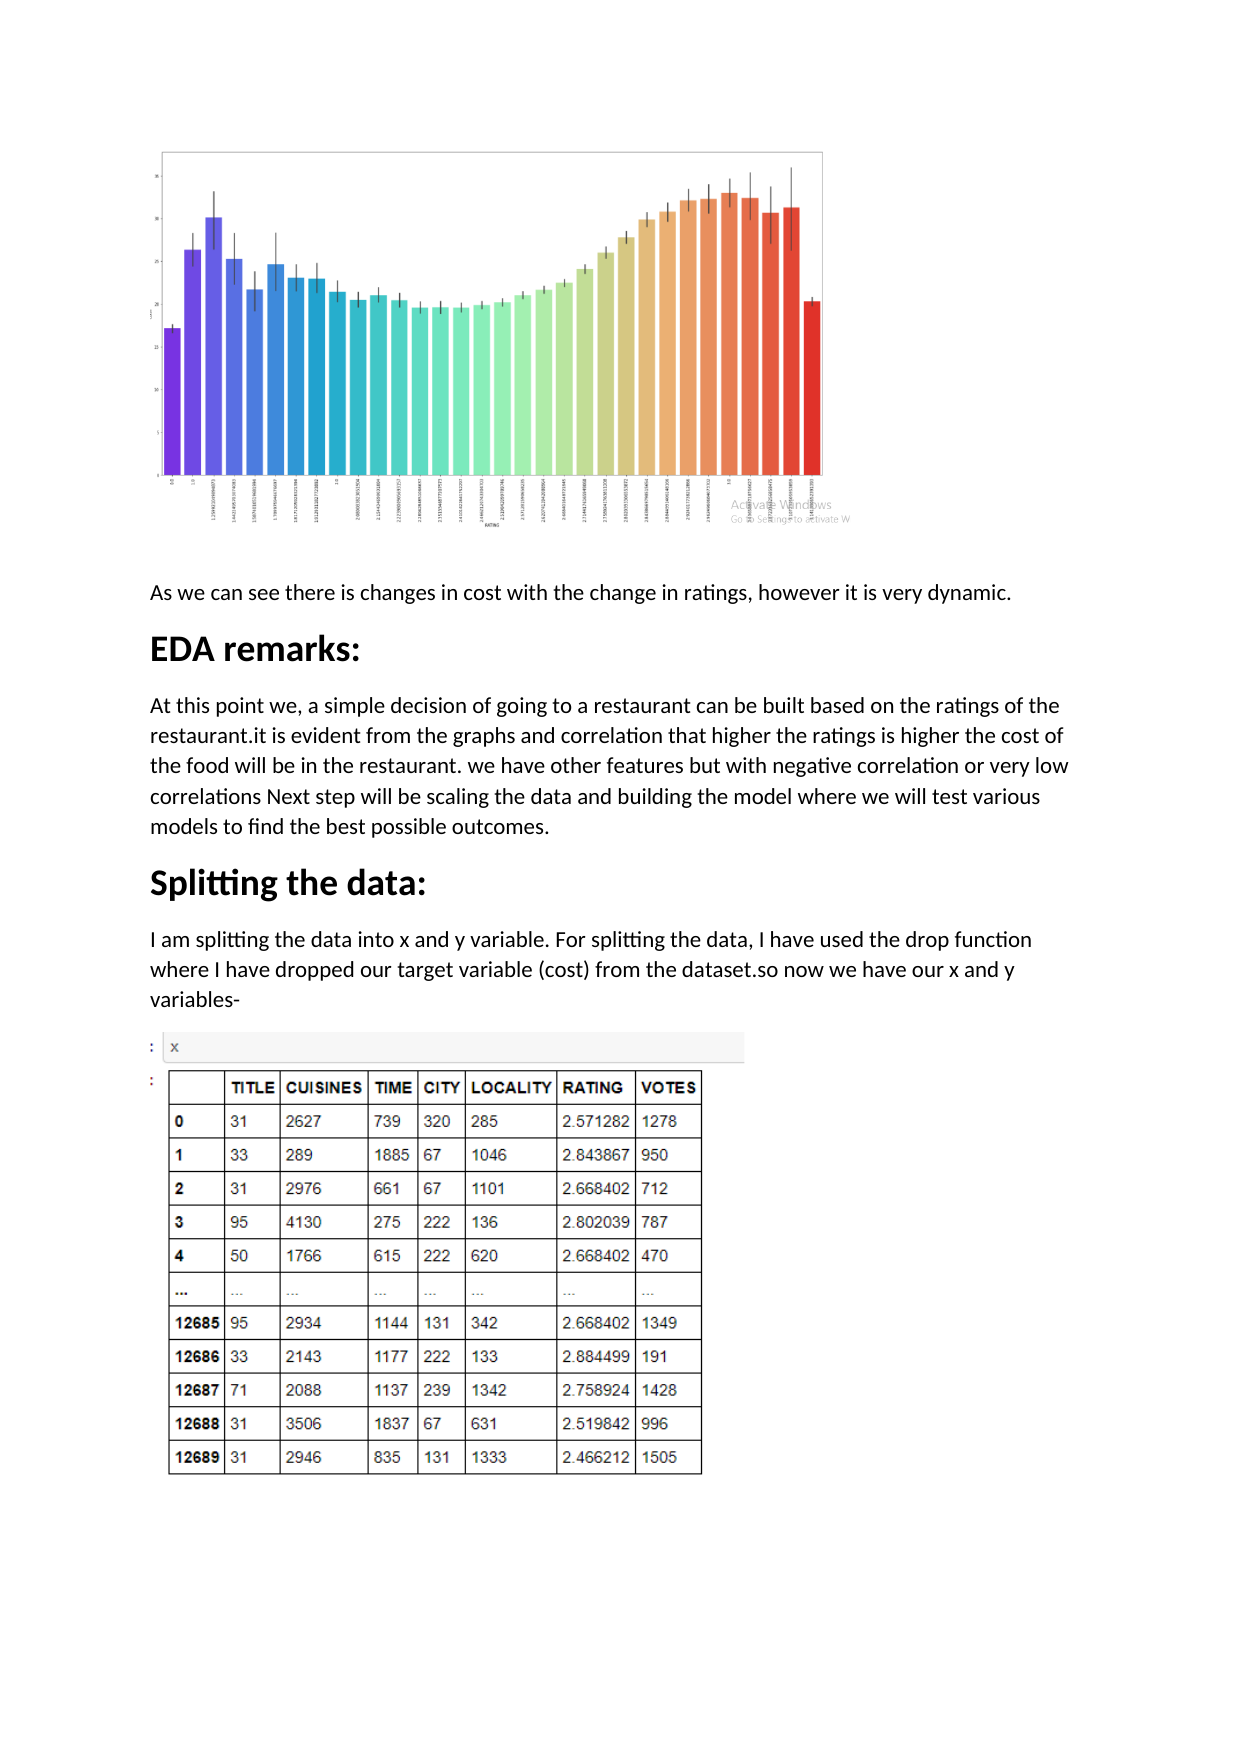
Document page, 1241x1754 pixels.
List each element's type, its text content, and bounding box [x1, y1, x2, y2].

picture [150, 1032, 745, 1478]
text At this point we, a simple decision of going to a restaurant can be built based on the ratings of the restaurant.it is evident from the graphs and correlation that higher the ratings is higher the cost of the food will be in the restaurant. we have other features but with negative correlation or very low correlations Next step will be scaling the data and building the model where we will test various models to find the best possible outcomes. [150, 691, 1090, 840]
picture [150, 150, 851, 530]
text I am splitting the data into x and y variable. For splitting the data, I have used the drop function where I have dropped our target variable (cost) from the dataset.so now we have our x and y variables- [150, 925, 1090, 1013]
text Splitting the data: [150, 859, 1090, 905]
text EDA remarks: [150, 625, 1090, 671]
text As we can see there is changes in cost with the change in ratings, however it is very dynamic. [150, 578, 1090, 606]
